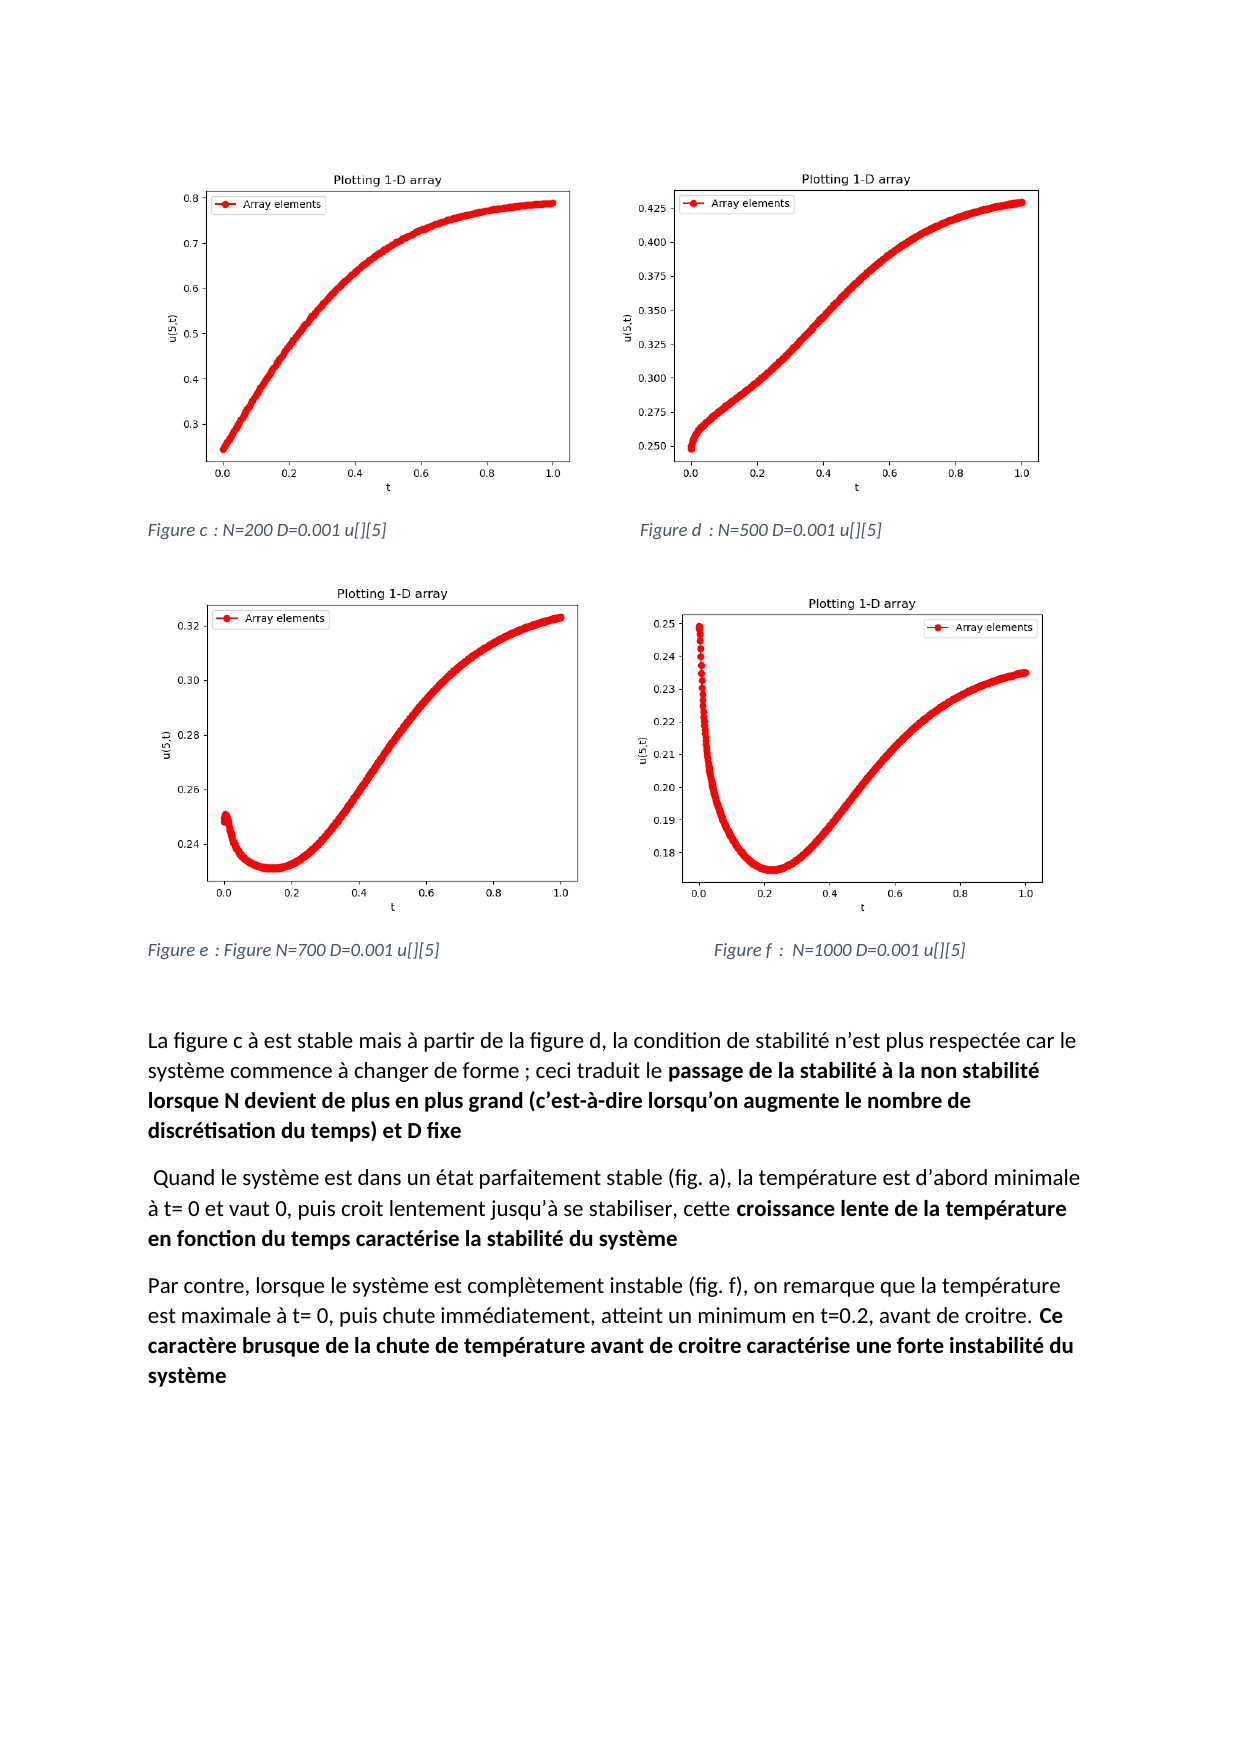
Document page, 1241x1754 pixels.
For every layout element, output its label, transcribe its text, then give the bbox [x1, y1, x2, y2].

text Figure c : N=200 D=0.001 u[][5] Figure d : N=500 D=0.001 u[][5] [148, 518, 1093, 541]
text Quand le système est dans un état parfaitement stable (fig. a), la température est d’abord minimale à t= 0 et vaut 0, puis croit lentement jusqu’à se stabiliser, cette croissance lente de la température en fonction du temps caractérise la stabilité du système [148, 1163, 1093, 1252]
picture [147, 561, 1088, 920]
text Figure e : Figure N=700 D=0.001 u[][5] Figure f : N=1000 D=0.001 u[][5] [148, 938, 1093, 961]
text Par contre, lorsque le système est complètement instable (fig. f), on remarque que la température est maximale à t= 0, puis chute immédiatement, atteint un minimum en t=0.2, avant de croitre. Ce caractère brusque de la chute de température avant de croitre caractérise une forte instabilité du système [148, 1271, 1093, 1389]
text La figure c à est stable mais à partir de la figure d, la condition de stabilité n’est plus respectée car le système commence à changer de forme ; ceci traduit le passage de la stabilité à la non stabilité lorsque N devient de plus en plus grand (c’est-à-dire lorsqu’on augmente le nombre de discrétisation du temps) et D fixe [148, 1026, 1093, 1144]
picture [147, 147, 1084, 500]
